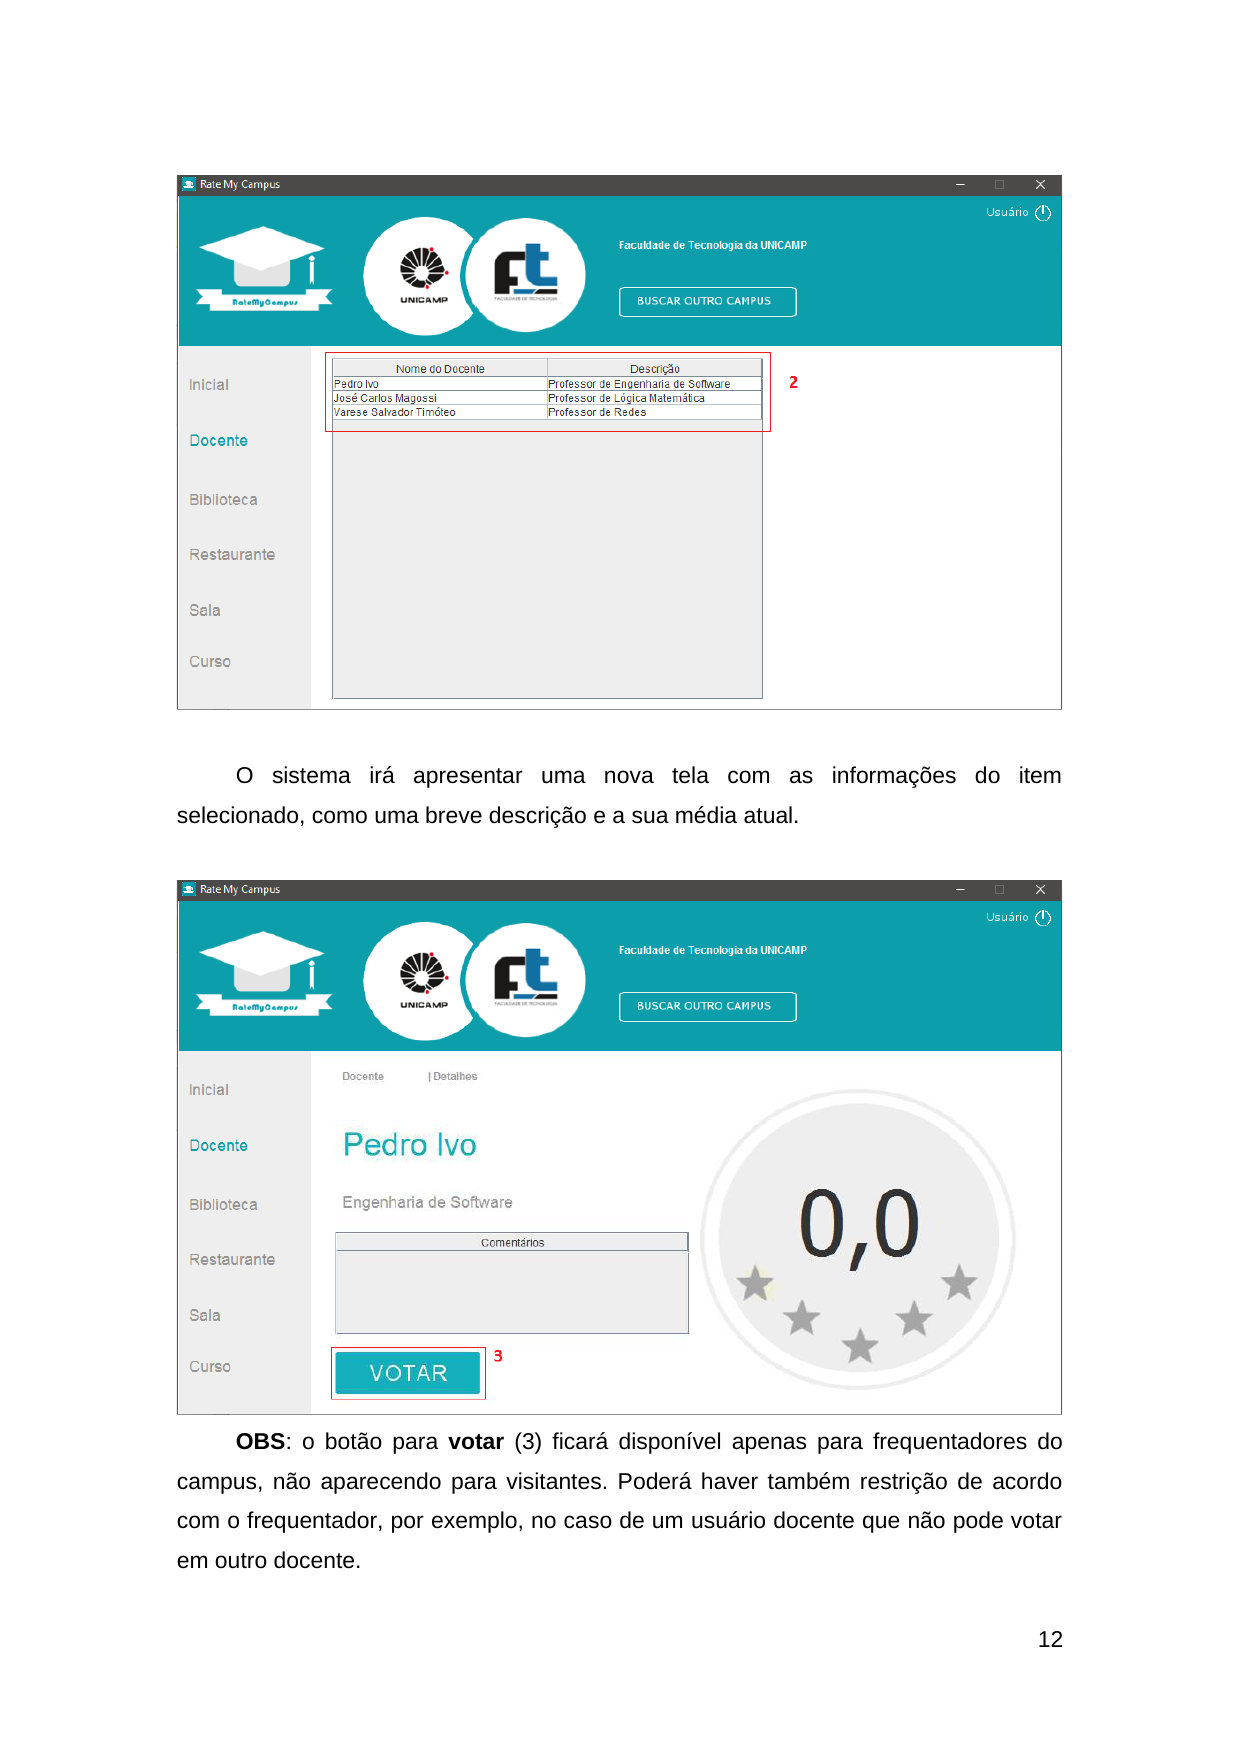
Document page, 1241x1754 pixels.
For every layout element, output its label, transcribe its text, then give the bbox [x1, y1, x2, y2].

picture [176, 175, 1063, 710]
text O sistema irá apresentar uma nova tela com as informações do item selecionado, como uma breve descrição e a sua média atual. [177, 762, 1063, 828]
text OBS: o botão para votar (3) ficará disponível apenas para frequentadores do campus, não aparecendo para visitantes. Poderá haver também restrição de acordo com o frequentador, por exemplo, no caso de um usuário docente que não pode votar em outro docente. [177, 1428, 1063, 1573]
picture [176, 880, 1063, 1415]
